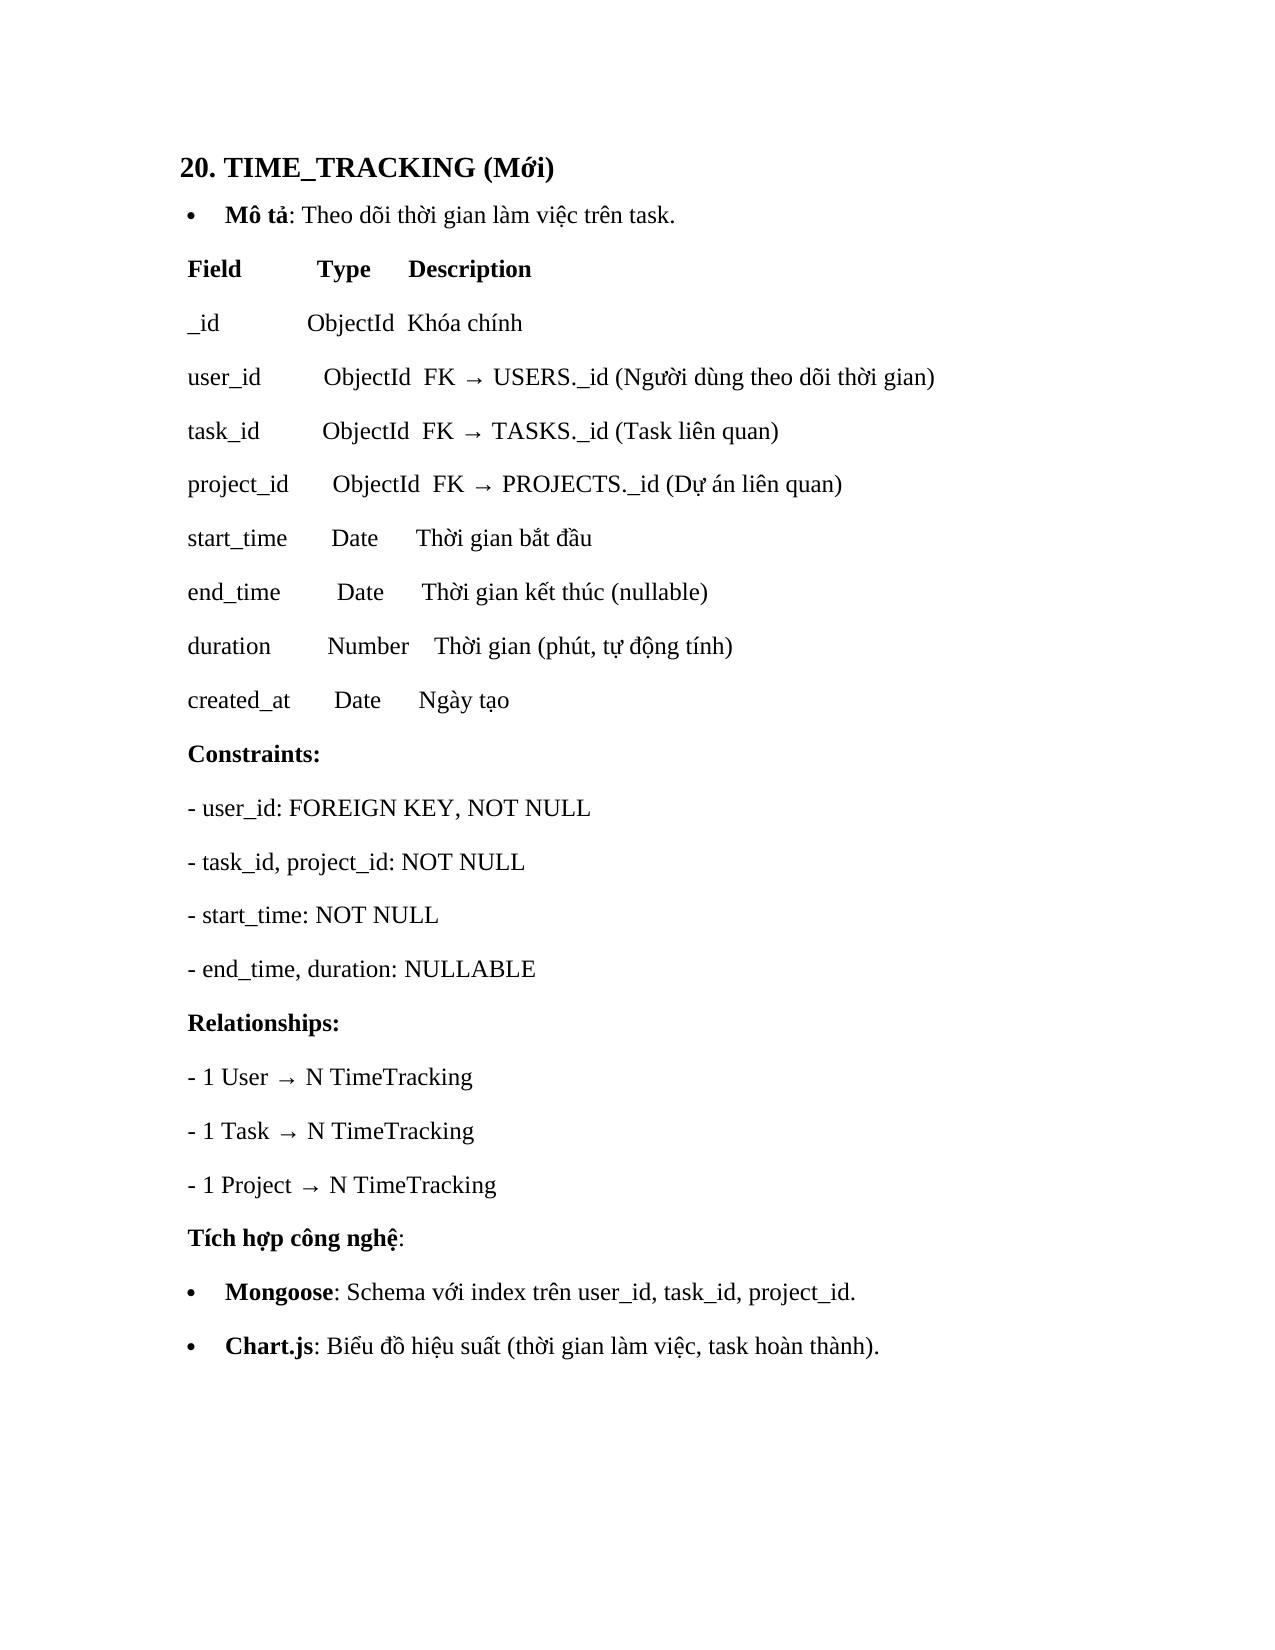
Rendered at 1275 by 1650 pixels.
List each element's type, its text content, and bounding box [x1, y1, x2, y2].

text Field Type Description [187, 254, 1125, 283]
text - 1 Task → N TimeTracking [187, 1116, 1125, 1144]
text - 1 User → N TimeTracking [187, 1062, 1125, 1091]
text end_time Date Thời gian kết thúc (nullable) [187, 577, 1125, 606]
text Relationships: [187, 1008, 1125, 1037]
text created_at Date Ngày tạo [187, 685, 1125, 714]
subtitle 20. TIME_TRACKING (Mới) [179, 150, 1125, 183]
text project_id ObjectId FK → PROJECTS._id (Dự án liên quan) [187, 469, 1125, 498]
text duration Number Thời gian (phút, tự động tính) [187, 631, 1125, 660]
list Chart.js: Biểu đồ hiệu suất (thời gian làm việc, task hoàn thành). [187, 1331, 1125, 1360]
text start_time Date Thời gian bắt đầu [187, 523, 1125, 552]
text user_id ObjectId FK → USERS._id (Người dùng theo dõi thời gian) [187, 362, 1125, 391]
text Tích hợp công nghệ: [187, 1223, 1125, 1252]
text - start_time: NOT NULL [187, 900, 1125, 929]
text - task_id, project_id: NOT NULL [187, 847, 1125, 875]
list Mongoose: Schema với index trên user_id, task_id, project_id. [187, 1277, 1125, 1306]
text Constraints: [187, 739, 1125, 768]
text - user_id: FOREIGN KEY, NOT NULL [187, 793, 1125, 821]
text _id ObjectId Khóa chính [187, 308, 1125, 337]
text - end_time, duration: NULLABLE [187, 954, 1125, 983]
text - 1 Project → N TimeTracking [187, 1170, 1125, 1198]
list Mô tả: Theo dõi thời gian làm việc trên task. [187, 200, 1125, 229]
text task_id ObjectId FK → TASKS._id (Task liên quan) [187, 416, 1125, 444]
